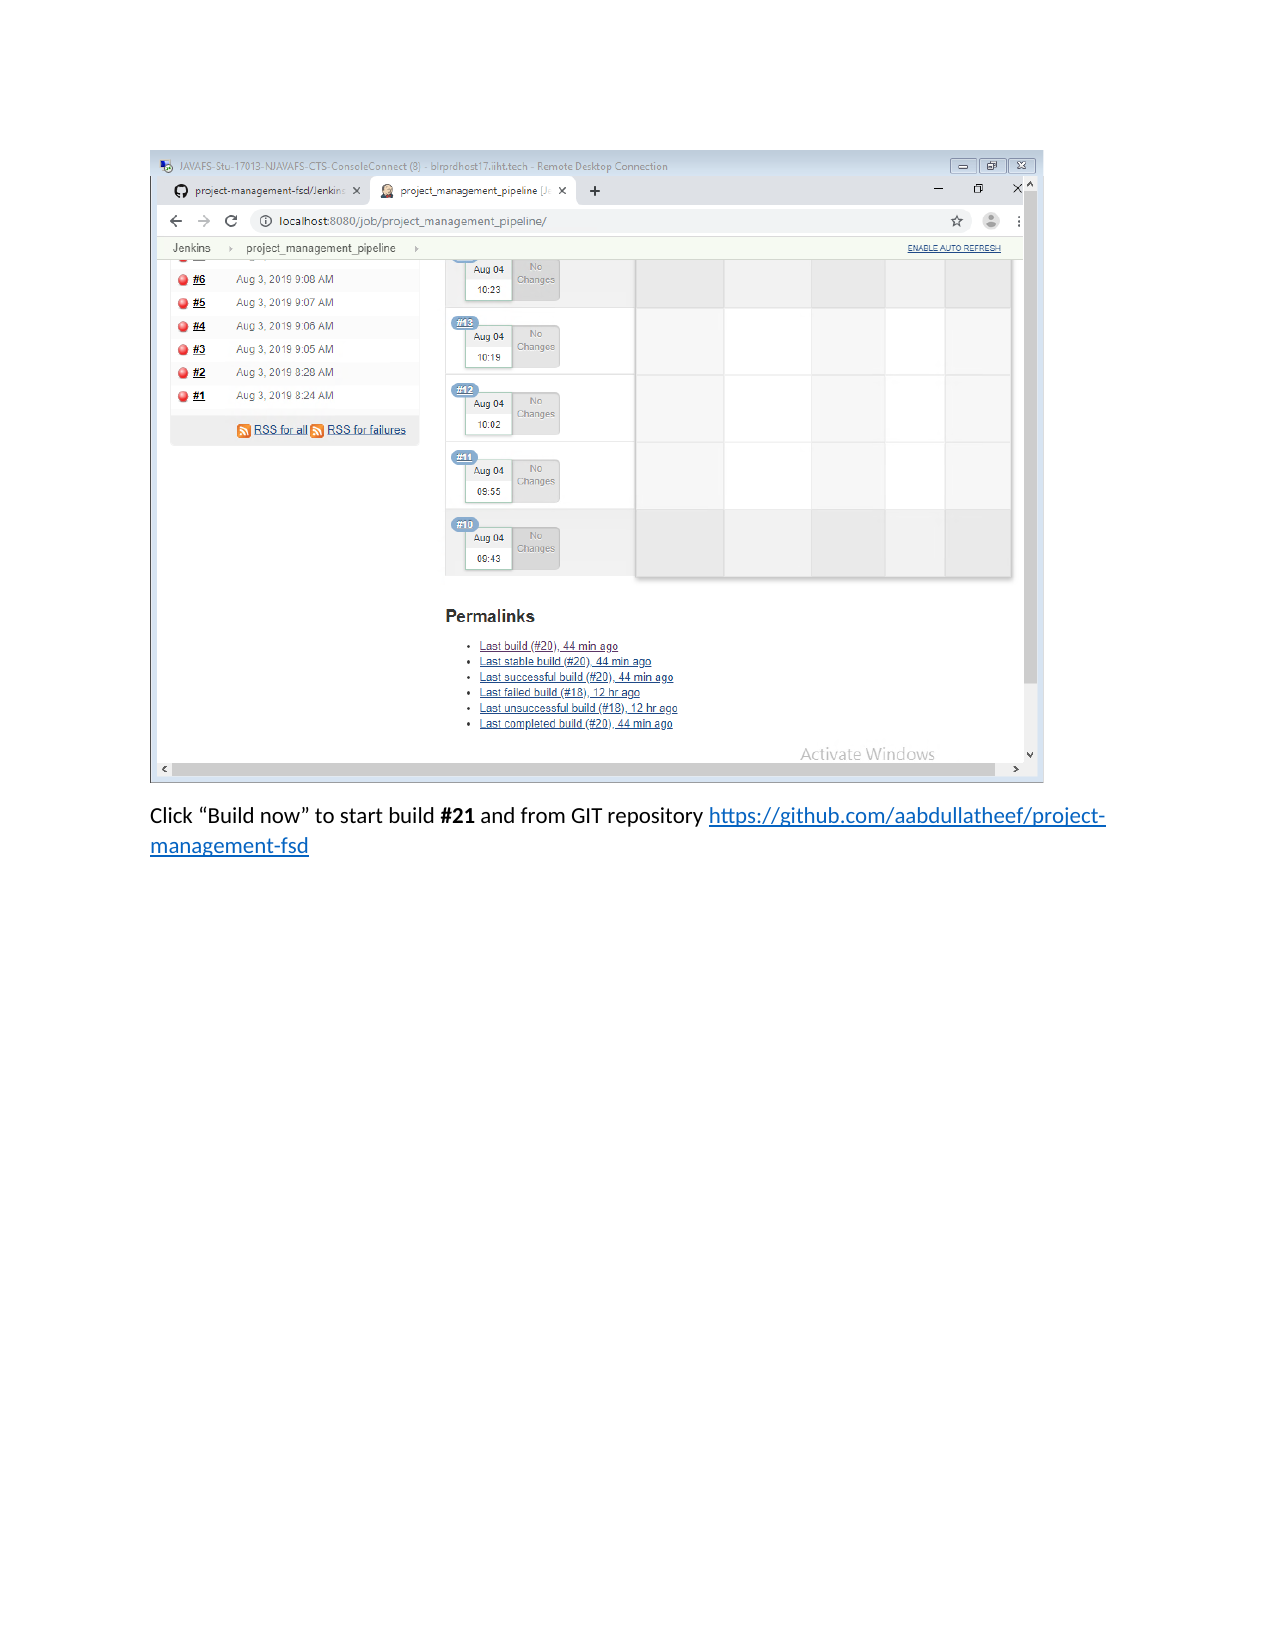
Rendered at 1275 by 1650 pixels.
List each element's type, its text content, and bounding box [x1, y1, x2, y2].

text Click “Build now” to start build #21 and from GIT repository https://github.com/aabdullatheef/project-management-fsd [150, 801, 1125, 859]
